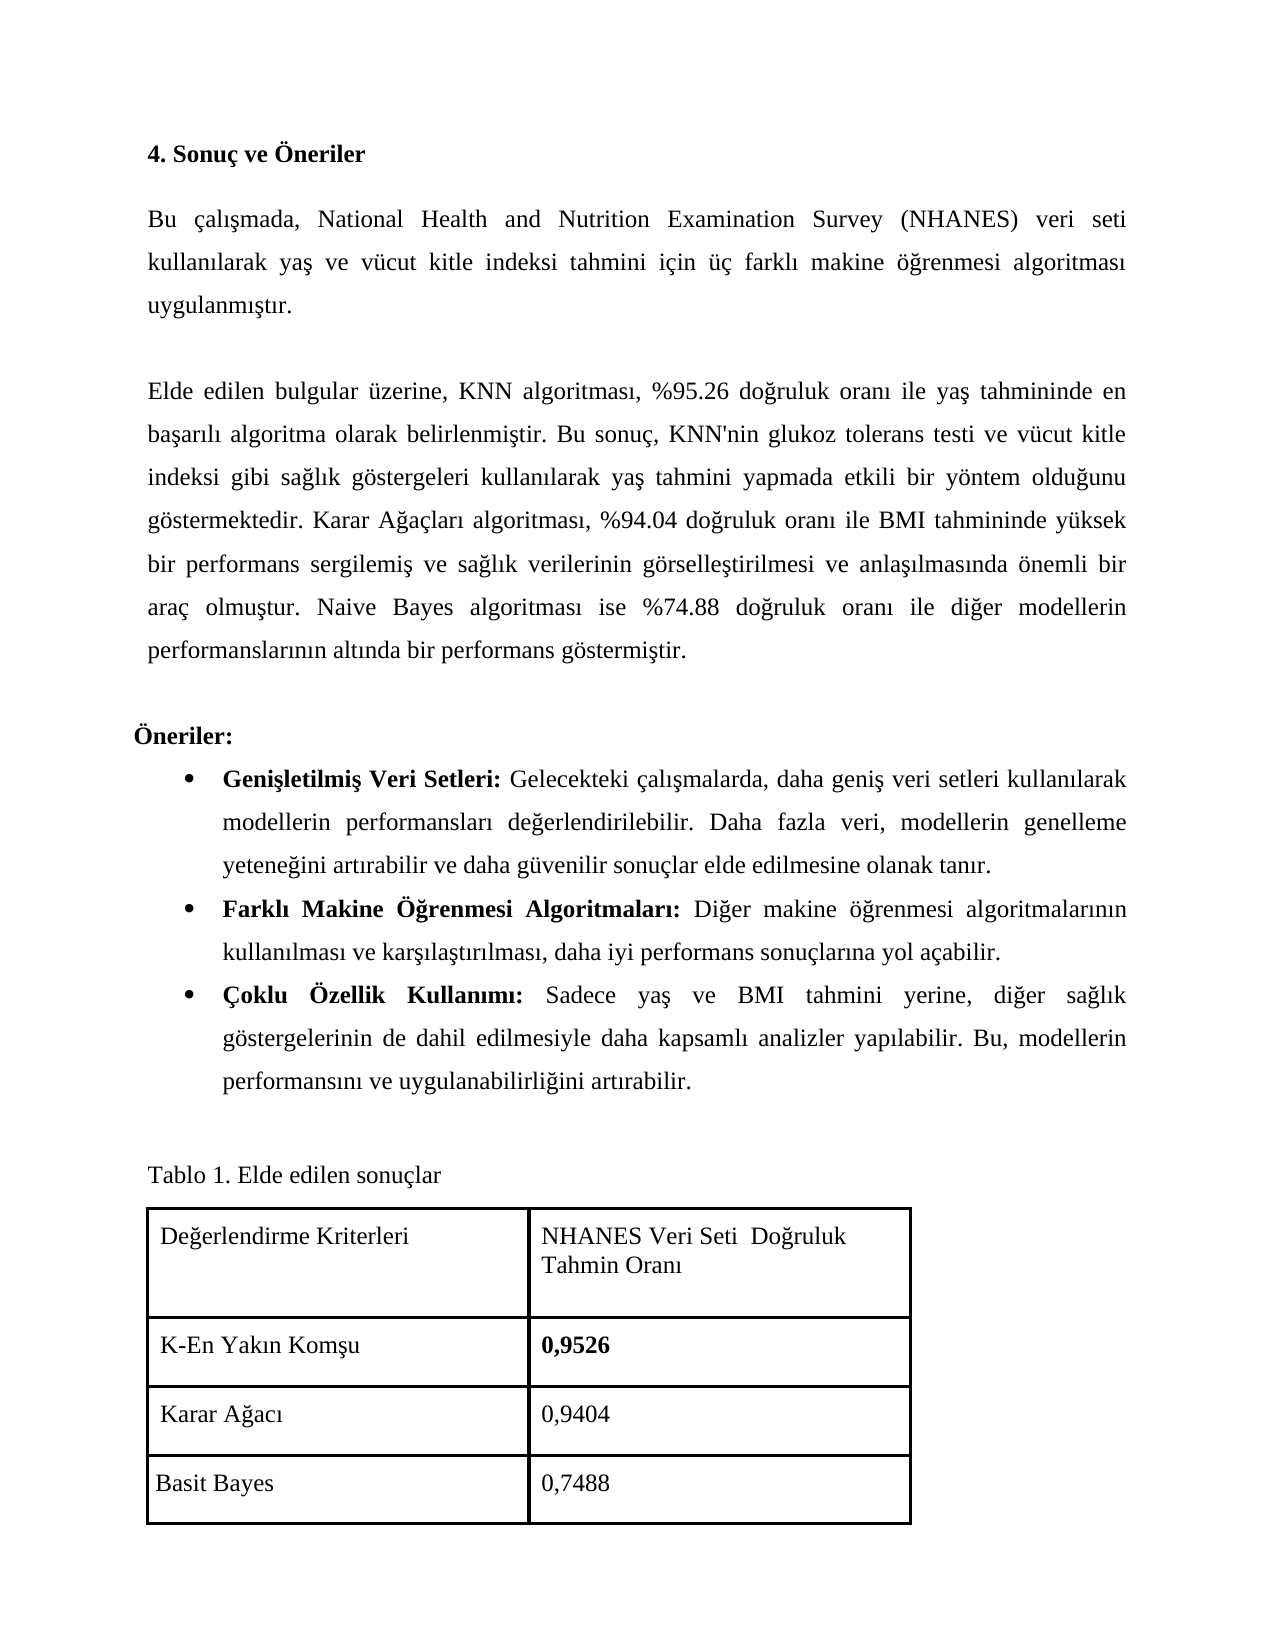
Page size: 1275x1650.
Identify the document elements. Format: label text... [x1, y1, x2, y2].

table_cell Karar Ağacı [149, 1388, 527, 1454]
text Bu çalışmada, National Health and Nutrition Examination Survey (NHANES) veri seti kullanılarak yaş ve vücut kitle indeksi tahmini için üç farklı makine öğrenmesi algoritması uygulanmıştır. [147, 204, 1127, 319]
table_cell 0,9526 [531, 1319, 909, 1385]
table_cell Basit Bayes [149, 1457, 527, 1522]
text Öneriler: [133, 721, 1127, 750]
subtitle Sonuç ve Öneriler [147, 139, 1142, 168]
table_header NHANES Veri Seti Doğruluk Tahmin Oranı [531, 1210, 909, 1316]
text Tablo 1. Elde edilen sonuçlar [147, 1161, 1142, 1189]
list Genişletilmiş Veri Setleri: Gelecekteki çalışmalarda, daha geniş veri setleri kullanılarak modellerin performansları değerlendirilebilir. Daha fazla veri, modellerin genelleme yeteneğini artırabilir ve daha güvenilir sonuçlar elde edilmesine olanak tanır. [185, 764, 1127, 879]
text Elde edilen bulgular üzerine, KNN algoritması, %95.26 doğruluk oranı ile yaş tahmininde en başarılı algoritma olarak belirlenmiştir. Bu sonuç, KNN'nin glukoz tolerans testi ve vücut kitle indeksi gibi sağlık göstergeleri kullanılarak yaş tahmini yapmada etkili bir yöntem olduğunu göstermektedir. Karar Ağaçları algoritması, %94.04 doğruluk oranı ile BMI tahmininde yüksek bir performans sergilemiş ve sağlık verilerinin görselleştirilmesi ve anlaşılmasında önemli bir araç olmuştur. Naive Bayes algoritması ise %74.88 doğruluk oranı ile diğer modellerin performanslarının altında bir performans göstermiştir. [147, 376, 1127, 664]
table_cell 0,7488 [531, 1457, 909, 1522]
table_cell K-En Yakın Komşu [149, 1319, 527, 1385]
list Çoklu Özellik Kullanımı: Sadece yaş ve BMI tahmini yerine, diğer sağlık göstergelerinin de dahil edilmesiyle daha kapsamlı analizler yapılabilir. Bu, modellerin performansını ve uygulanabilirliğini artırabilir. [185, 980, 1127, 1095]
table_cell 0,9404 [531, 1388, 909, 1454]
table_header Değerlendirme Kriterleri [149, 1210, 527, 1316]
list Farklı Makine Öğrenmesi Algoritmaları: Diğer makine öğrenmesi algoritmalarının kullanılması ve karşılaştırılması, daha iyi performans sonuçlarına yol açabilir. [185, 894, 1127, 966]
